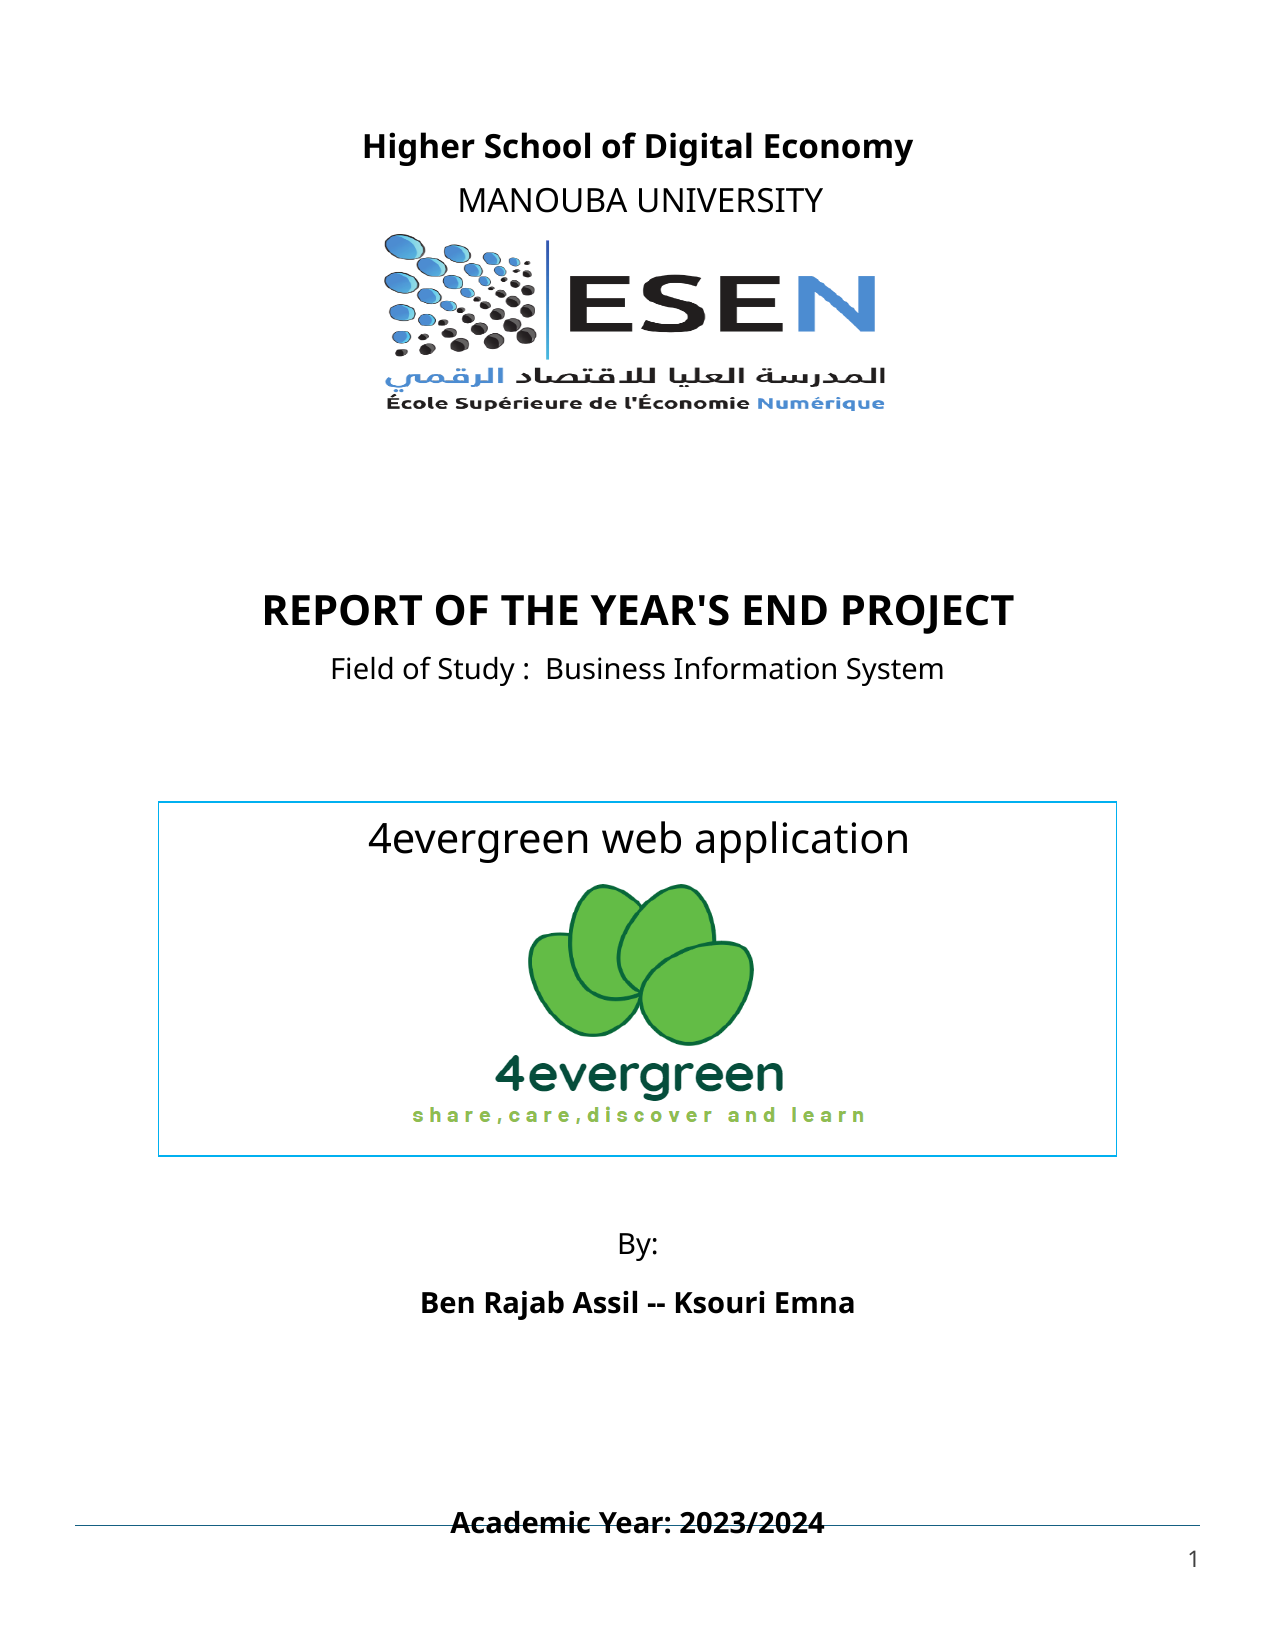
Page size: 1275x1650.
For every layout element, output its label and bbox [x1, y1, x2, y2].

picture [384, 234, 885, 411]
picture [379, 872, 895, 1141]
